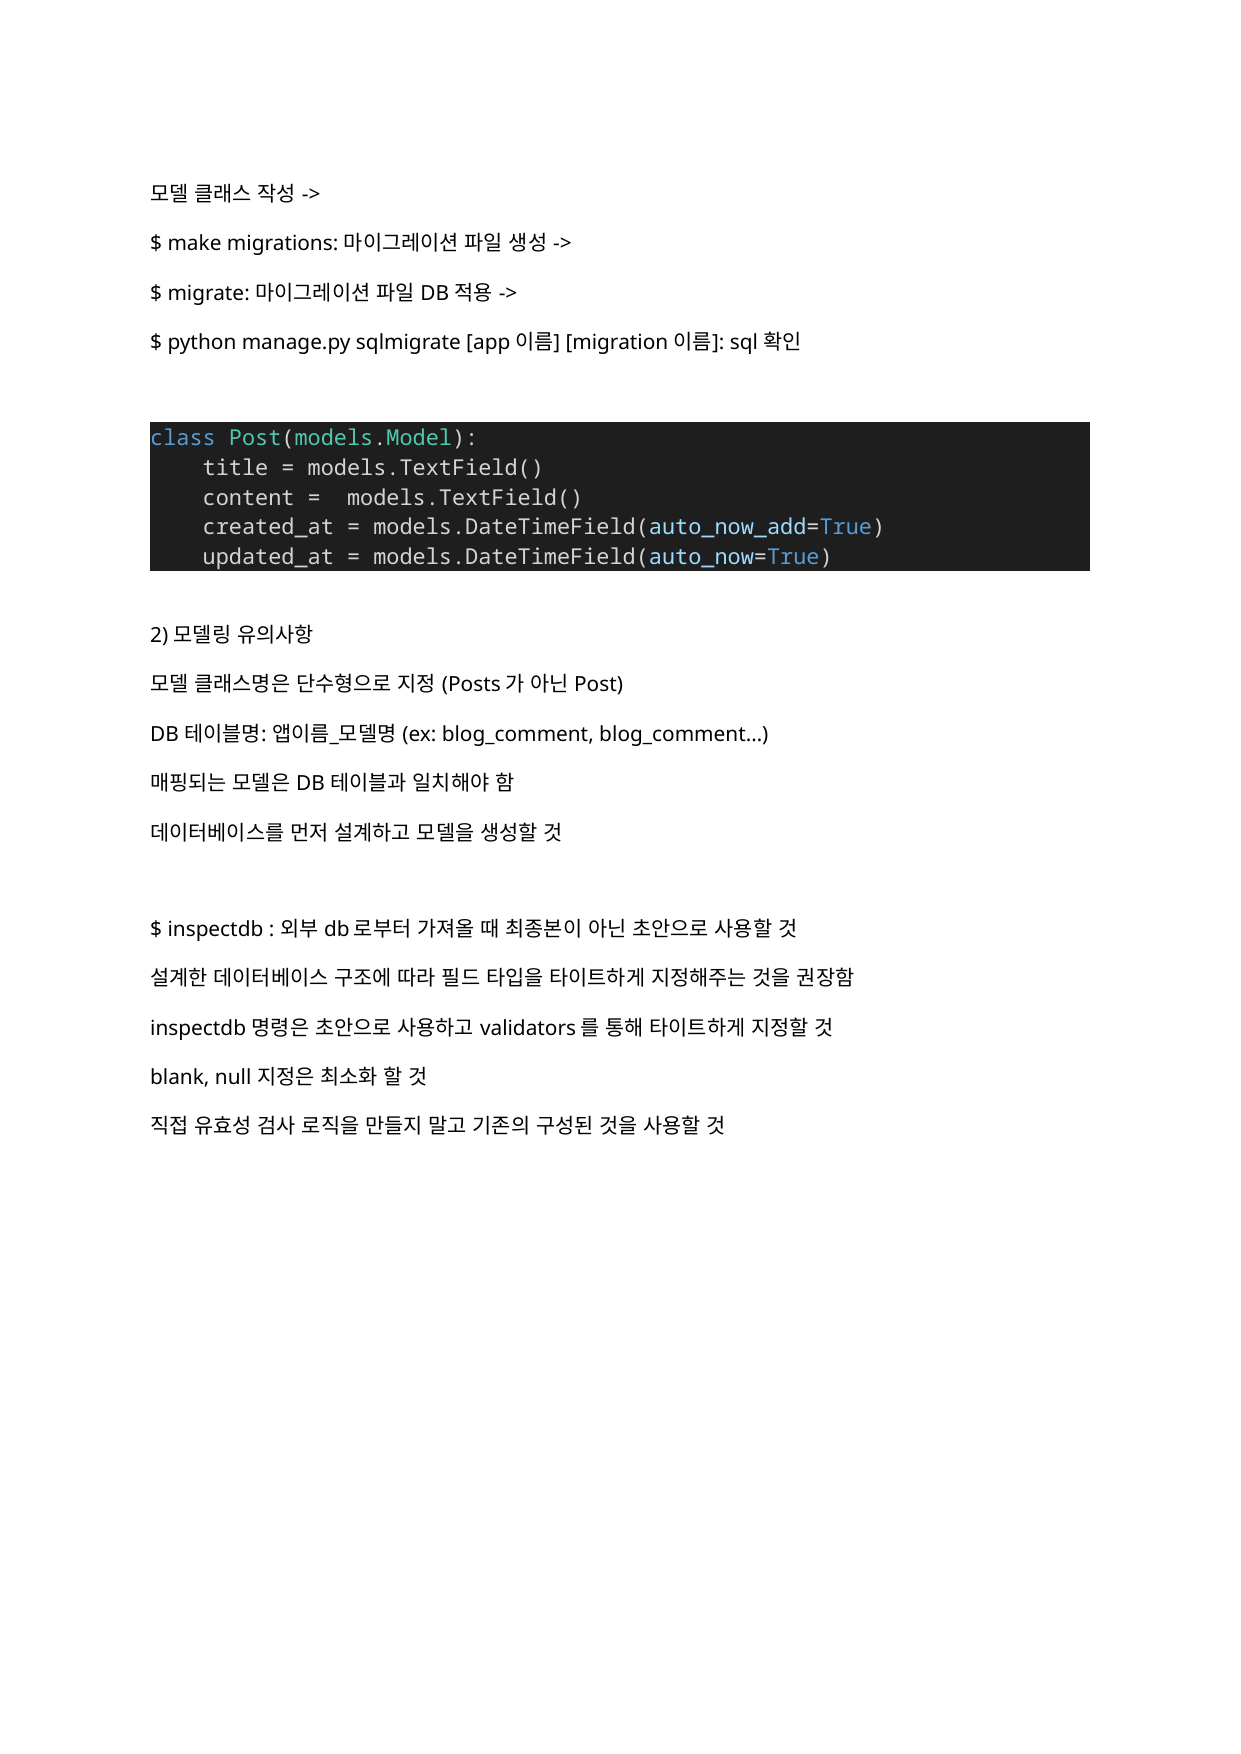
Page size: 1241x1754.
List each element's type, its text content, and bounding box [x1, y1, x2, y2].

text $ make migrations: 마이그레이션 파일 생성 -> [150, 227, 1090, 257]
text DB 테이블명: 앱이름_모델명 (ex: blog_comment, blog_comment…) [150, 717, 1090, 747]
text title = models.TextField() [150, 452, 1090, 482]
text created_at = models.DateTimeField(auto_now_add=True) [150, 511, 1090, 541]
text $ python manage.py sqlmigrate [app이름] [migration 이름]: sql 확인 [150, 325, 1090, 356]
text 모델 클래스 작성 -> [150, 177, 1090, 207]
text $ inspectdb : 외부 db로부터 가져올 때 최종본이 아닌 초안으로 사용할 것 [150, 912, 1090, 943]
text 설계한 데이터베이스 구조에 따라 필드 타입을 타이트하게 지정해주는 것을 권장함 [150, 962, 1090, 992]
text class Post(models.Model): [150, 422, 1090, 452]
text 매핑되는 모델은 DB 테이블과 일치해야 함 [150, 766, 1090, 797]
text 직접 유효성 검사 로직을 만들지 말고 기존의 구성된 것을 사용할 것 [150, 1110, 1090, 1140]
text content = models.TextField() [150, 482, 1090, 511]
text 데이터베이스를 먼저 설계하고 모델을 생성할 것 [150, 816, 1090, 846]
text inspectdb 명령은 초안으로 사용하고 validators를 통해 타이트하게 지정할 것 [150, 1011, 1090, 1041]
text 모델 클래스명은 단수형으로 지정 (Posts가 아닌 Post) [150, 668, 1090, 698]
text updated_at = models.DateTimeField(auto_now=True) [150, 541, 1090, 571]
text blank, null 지정은 최소화 할 것 [150, 1060, 1090, 1091]
text 2) 모델링 유의사항 [150, 618, 1090, 648]
text $ migrate: 마이그레이션 파일 DB 적용 -> [150, 276, 1090, 306]
